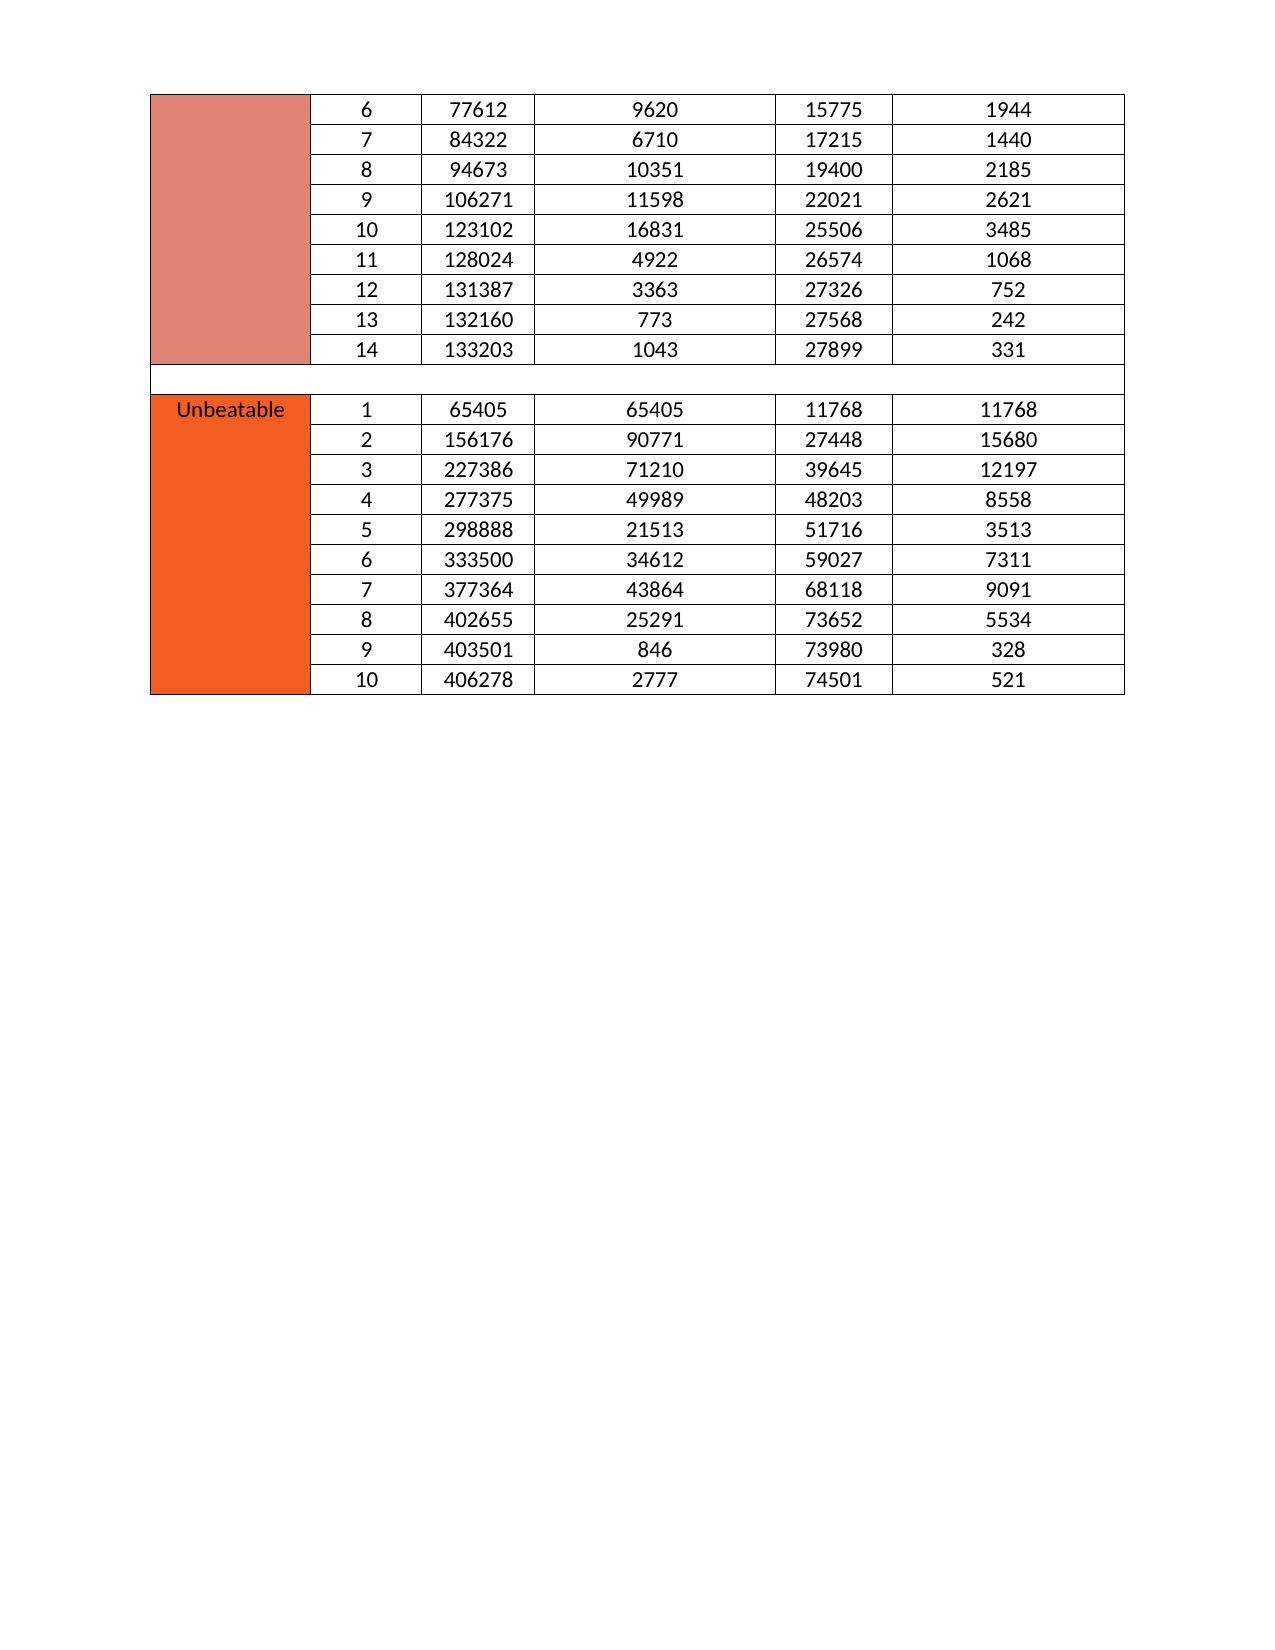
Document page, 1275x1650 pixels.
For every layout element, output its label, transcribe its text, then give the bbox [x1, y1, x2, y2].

table_cell 16831 [535, 215, 775, 244]
table_cell 2621 [893, 185, 1124, 214]
table_cell 11 [311, 245, 421, 274]
table_cell 9620 [535, 95, 775, 124]
table_cell 846 [535, 635, 775, 664]
table_cell 49989 [535, 485, 775, 514]
table_cell 5 [311, 515, 421, 544]
table_cell 12197 [893, 455, 1124, 484]
table_cell 77612 [422, 95, 534, 124]
table_cell 26574 [776, 245, 892, 274]
table_cell 8558 [893, 485, 1124, 514]
table_cell 65405 [535, 395, 775, 424]
table_cell 25506 [776, 215, 892, 244]
table_cell 277375 [422, 485, 534, 514]
table_cell 402655 [422, 605, 534, 634]
table_cell 6710 [535, 125, 775, 154]
table_cell 7311 [893, 545, 1124, 574]
table_cell 11598 [535, 185, 775, 214]
table_cell 15775 [776, 95, 892, 124]
table_cell 1043 [535, 335, 775, 364]
table_cell 7 [311, 575, 421, 604]
table_cell 3363 [535, 275, 775, 304]
table_cell 328 [893, 635, 1124, 664]
table_cell 9 [311, 635, 421, 664]
table_cell 73652 [776, 605, 892, 634]
table_cell 25291 [535, 605, 775, 634]
table_cell 2777 [535, 665, 775, 694]
table_cell 73980 [776, 635, 892, 664]
table_cell 15680 [893, 425, 1124, 454]
table_cell 10 [311, 665, 421, 694]
table_cell Unbeatable [151, 395, 310, 694]
table_cell 65405 [422, 395, 534, 424]
table_cell 9 [311, 185, 421, 214]
table_cell 106271 [422, 185, 534, 214]
table_cell 13 [311, 305, 421, 334]
table_cell 90771 [535, 425, 775, 454]
table_cell 7 [311, 125, 421, 154]
table_cell 68118 [776, 575, 892, 604]
table_cell 39645 [776, 455, 892, 484]
table_cell 3513 [893, 515, 1124, 544]
table_cell 74501 [776, 665, 892, 694]
table_cell 298888 [422, 515, 534, 544]
table_cell 43864 [535, 575, 775, 604]
table_cell 156176 [422, 425, 534, 454]
table_cell 10 [311, 215, 421, 244]
table_cell 11768 [776, 395, 892, 424]
table_cell 406278 [422, 665, 534, 694]
table_cell 1 [311, 395, 421, 424]
table_cell 2185 [893, 155, 1124, 184]
table_cell 19400 [776, 155, 892, 184]
table_cell 10351 [535, 155, 775, 184]
table_cell 8 [311, 155, 421, 184]
table_cell 22021 [776, 185, 892, 214]
table_cell 84322 [422, 125, 534, 154]
table_cell 59027 [776, 545, 892, 574]
table_cell 17215 [776, 125, 892, 154]
table_cell 5534 [893, 605, 1124, 634]
table_cell 377364 [422, 575, 534, 604]
table_cell 27899 [776, 335, 892, 364]
table_cell 123102 [422, 215, 534, 244]
table_cell 242 [893, 305, 1124, 334]
table_cell 3 [311, 455, 421, 484]
table_cell 27448 [776, 425, 892, 454]
table_cell 27326 [776, 275, 892, 304]
table_cell 94673 [422, 155, 534, 184]
table_cell 6 [311, 95, 421, 124]
table_cell 773 [535, 305, 775, 334]
table_cell 14 [311, 335, 421, 364]
table_cell 128024 [422, 245, 534, 274]
table_cell 12 [311, 275, 421, 304]
table_cell [151, 365, 1124, 394]
table_cell 21513 [535, 515, 775, 544]
table_cell 4922 [535, 245, 775, 274]
table_cell 403501 [422, 635, 534, 664]
table_cell 521 [893, 665, 1124, 694]
table_cell 48203 [776, 485, 892, 514]
table_cell 132160 [422, 305, 534, 334]
table_cell 1440 [893, 125, 1124, 154]
table_cell 1068 [893, 245, 1124, 274]
table_cell 333500 [422, 545, 534, 574]
table_cell 131387 [422, 275, 534, 304]
table_cell 27568 [776, 305, 892, 334]
table_cell 8 [311, 605, 421, 634]
table_cell 2 [311, 425, 421, 454]
table_cell 3485 [893, 215, 1124, 244]
table_cell 331 [893, 335, 1124, 364]
table_cell 4 [311, 485, 421, 514]
table_cell 6 [311, 545, 421, 574]
table_cell 51716 [776, 515, 892, 544]
table_cell 34612 [535, 545, 775, 574]
table_cell 1944 [893, 95, 1124, 124]
table_cell 752 [893, 275, 1124, 304]
table_cell 71210 [535, 455, 775, 484]
table_cell 227386 [422, 455, 534, 484]
table_cell 11768 [893, 395, 1124, 424]
table_cell 133203 [422, 335, 534, 364]
table_cell 9091 [893, 575, 1124, 604]
